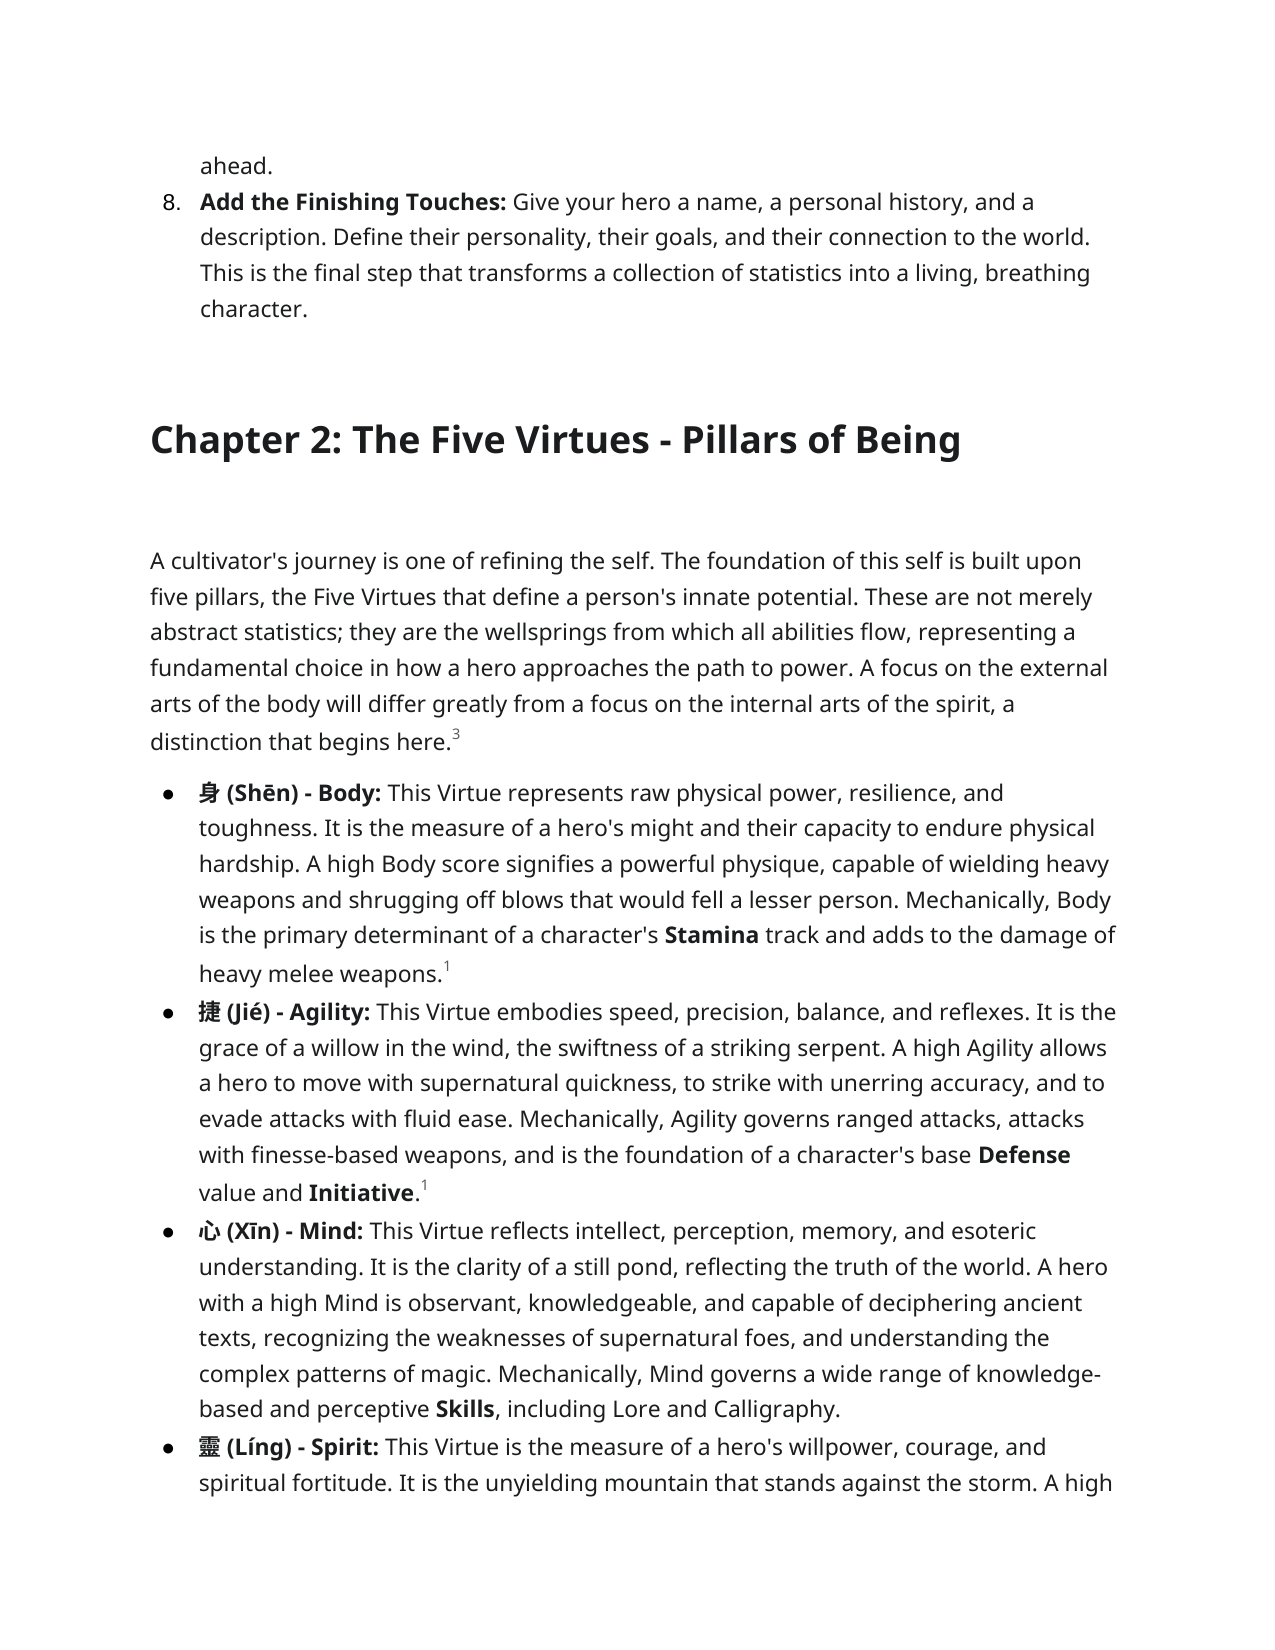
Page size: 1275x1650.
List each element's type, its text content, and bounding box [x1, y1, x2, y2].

text A cultivator's journey is one of refining the self. The foundation of this self is built upon five pillars, the Five Virtues that define a person's innate potential. These are not merely abstract statistics; they are the wellsprings from which all abilities flow, representing a fundamental choice in how a hero approaches the path to power. A focus on the external arts of the body will differ greatly from a focus on the internal arts of the spirit, a distinction that begins here.3 [150, 545, 1125, 757]
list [161, 1429, 1125, 1498]
list 捷 (Jié) - Agility: This Virtue embodies speed, precision, balance, and reflexes. It is the grace of a willow in the wind, the swiftness of a striking serpent. A high Agility allows a hero to move with supernatural quickness, to strike with unerring accuracy, and to evade attacks with fluid ease. Mechanically, Agility governs ranged attacks, attacks with finesse-based weapons, and is the foundation of a character's base Defense value and Initiative.1 [161, 994, 1125, 1208]
list 心 (Xīn) - Mind: This Virtue reflects intellect, perception, memory, and esoteric understanding. It is the clarity of a still pond, reflecting the truth of the world. A hero with a high Mind is observant, knowledgeable, and capable of deciphering ancient texts, recognizing the weaknesses of supernatural foes, and understanding the complex patterns of magic. Mechanically, Mind governs a wide range of knowledge-based and perceptive Skills, including Lore and Calligraphy. [161, 1213, 1125, 1425]
subtitle Chapter 2: The Five Virtues - Pillars of Being [150, 414, 1125, 465]
list 身 (Shēn) - Body: This Virtue represents raw physical power, resilience, and toughness. It is the measure of a hero's might and their capacity to endure physical hardship. A high Body score signifies a powerful physique, capable of wielding heavy weapons and shrugging off blows that would fell a lesser person. Mechanically, Body is the primary determinant of a character's Stamina track and adds to the damage of heavy melee weapons.1 [161, 775, 1125, 989]
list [162, 150, 1125, 181]
list Add the Finishing Touches: Give your hero a name, a personal history, and a description. Define their personality, their goals, and their connection to the world. This is the final step that transforms a collection of statistics into a living, breathing character. [162, 186, 1125, 324]
